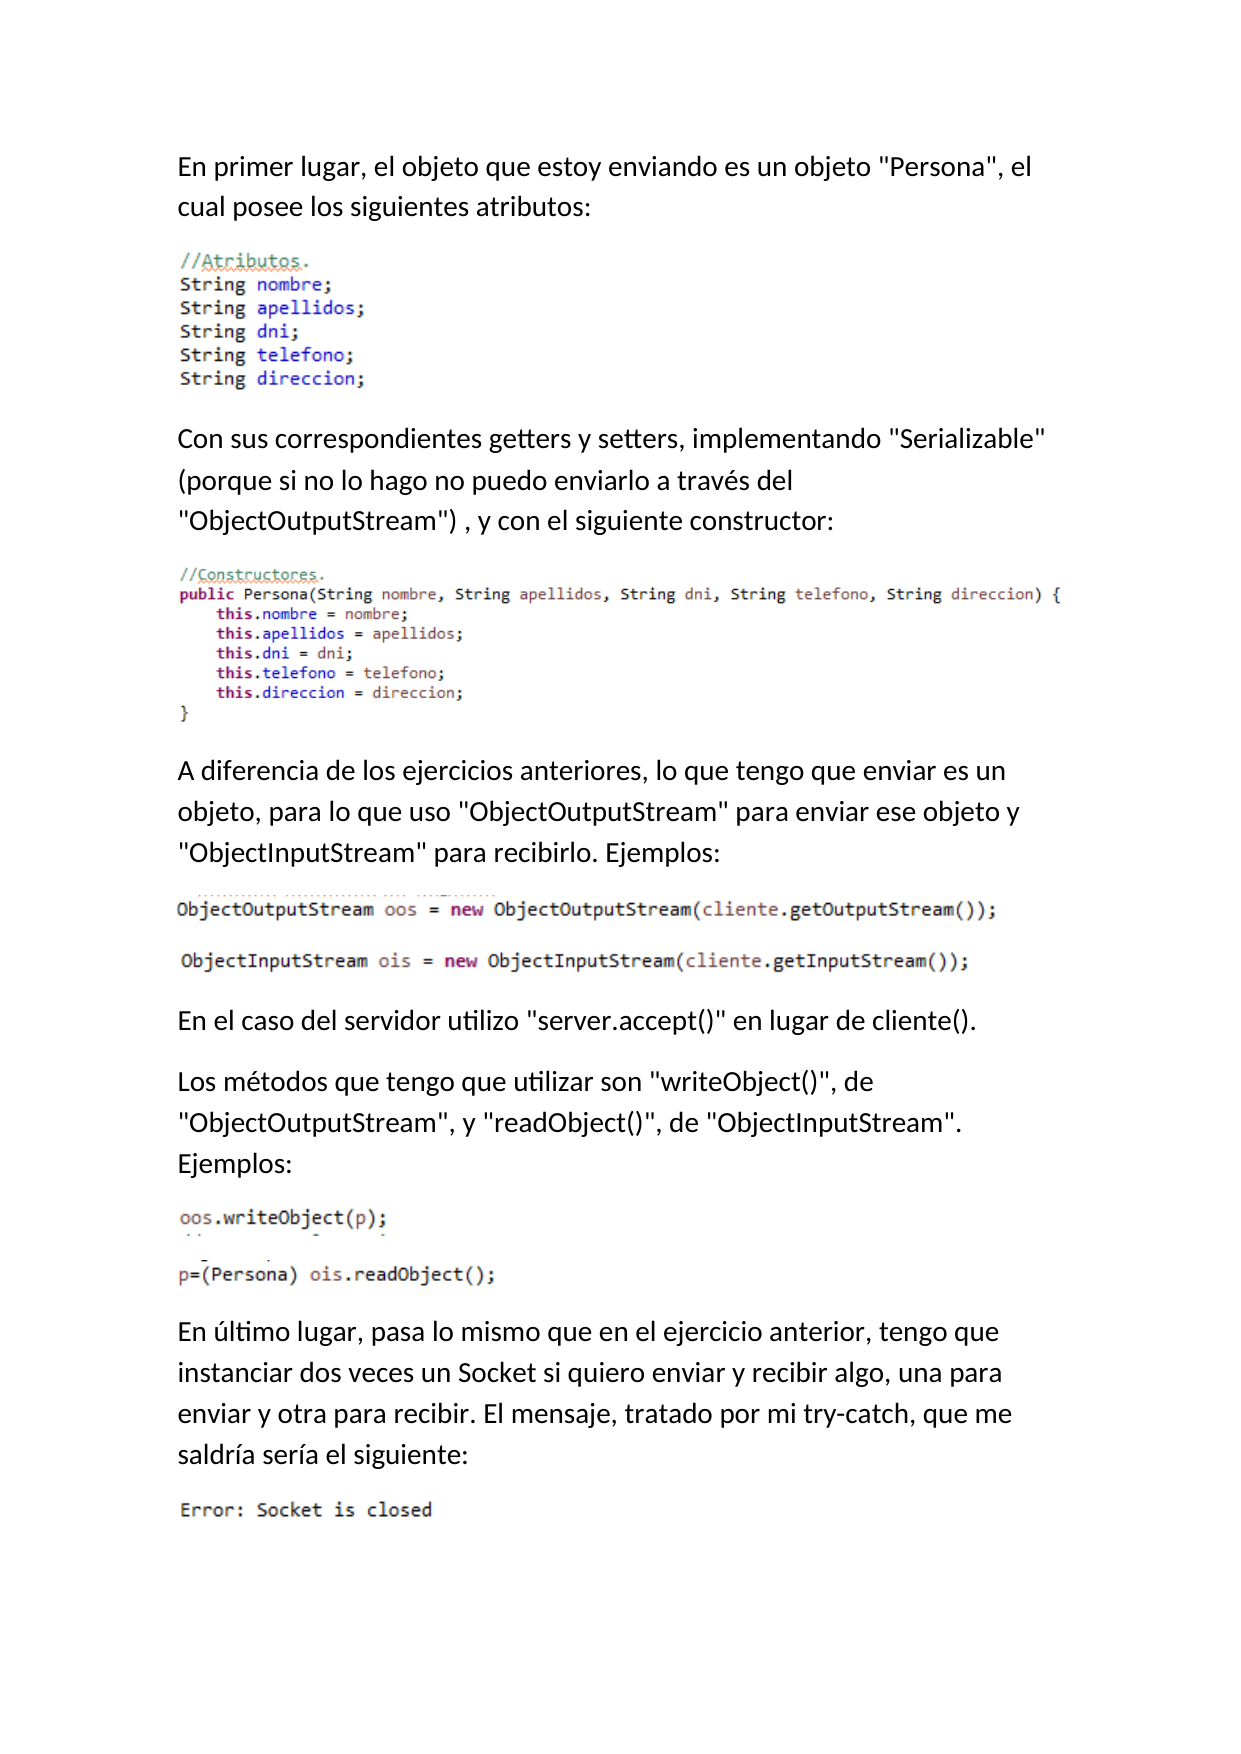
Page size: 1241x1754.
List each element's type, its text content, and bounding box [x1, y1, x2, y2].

text A diferencia de los ejercicios anteriores, lo que tengo que enviar es un objeto, para lo que uso "ObjectOutputStream" para enviar ese objeto y "ObjectInputStream" para recibirlo. Ejemplos: [177, 752, 1063, 869]
picture [177, 948, 972, 977]
picture [177, 564, 1063, 727]
picture [177, 1207, 390, 1236]
picture [177, 895, 998, 924]
picture [177, 250, 376, 396]
picture [177, 1260, 499, 1289]
text En último lugar, pasa lo mismo que en el ejercicio anterior, tengo que instanciar dos veces un Socket si quiero enviar y recibir algo, una para enviar y otra para recibir. El mensaje, tratado por mi try-catch, que me saldría sería el siguiente: [177, 1313, 1063, 1472]
picture [177, 1497, 439, 1525]
text Con sus correspondientes getters y setters, implementando "Serializable" (porque si no lo hago no puedo enviarlo a través del "ObjectOutputStream") , y con el siguiente constructor: [177, 421, 1063, 538]
text En el caso del servidor utilizo "server.accept()" en lugar de cliente(). [177, 1002, 1063, 1037]
text En primer lugar, el objeto que estoy enviando es un objeto "Persona", el cual posee los siguientes atributos: [177, 148, 1063, 224]
text Los métodos que tengo que utilizar son "writeObject()", de "ObjectOutputStream", y "readObject()", de "ObjectInputStream". Ejemplos: [177, 1063, 1063, 1181]
